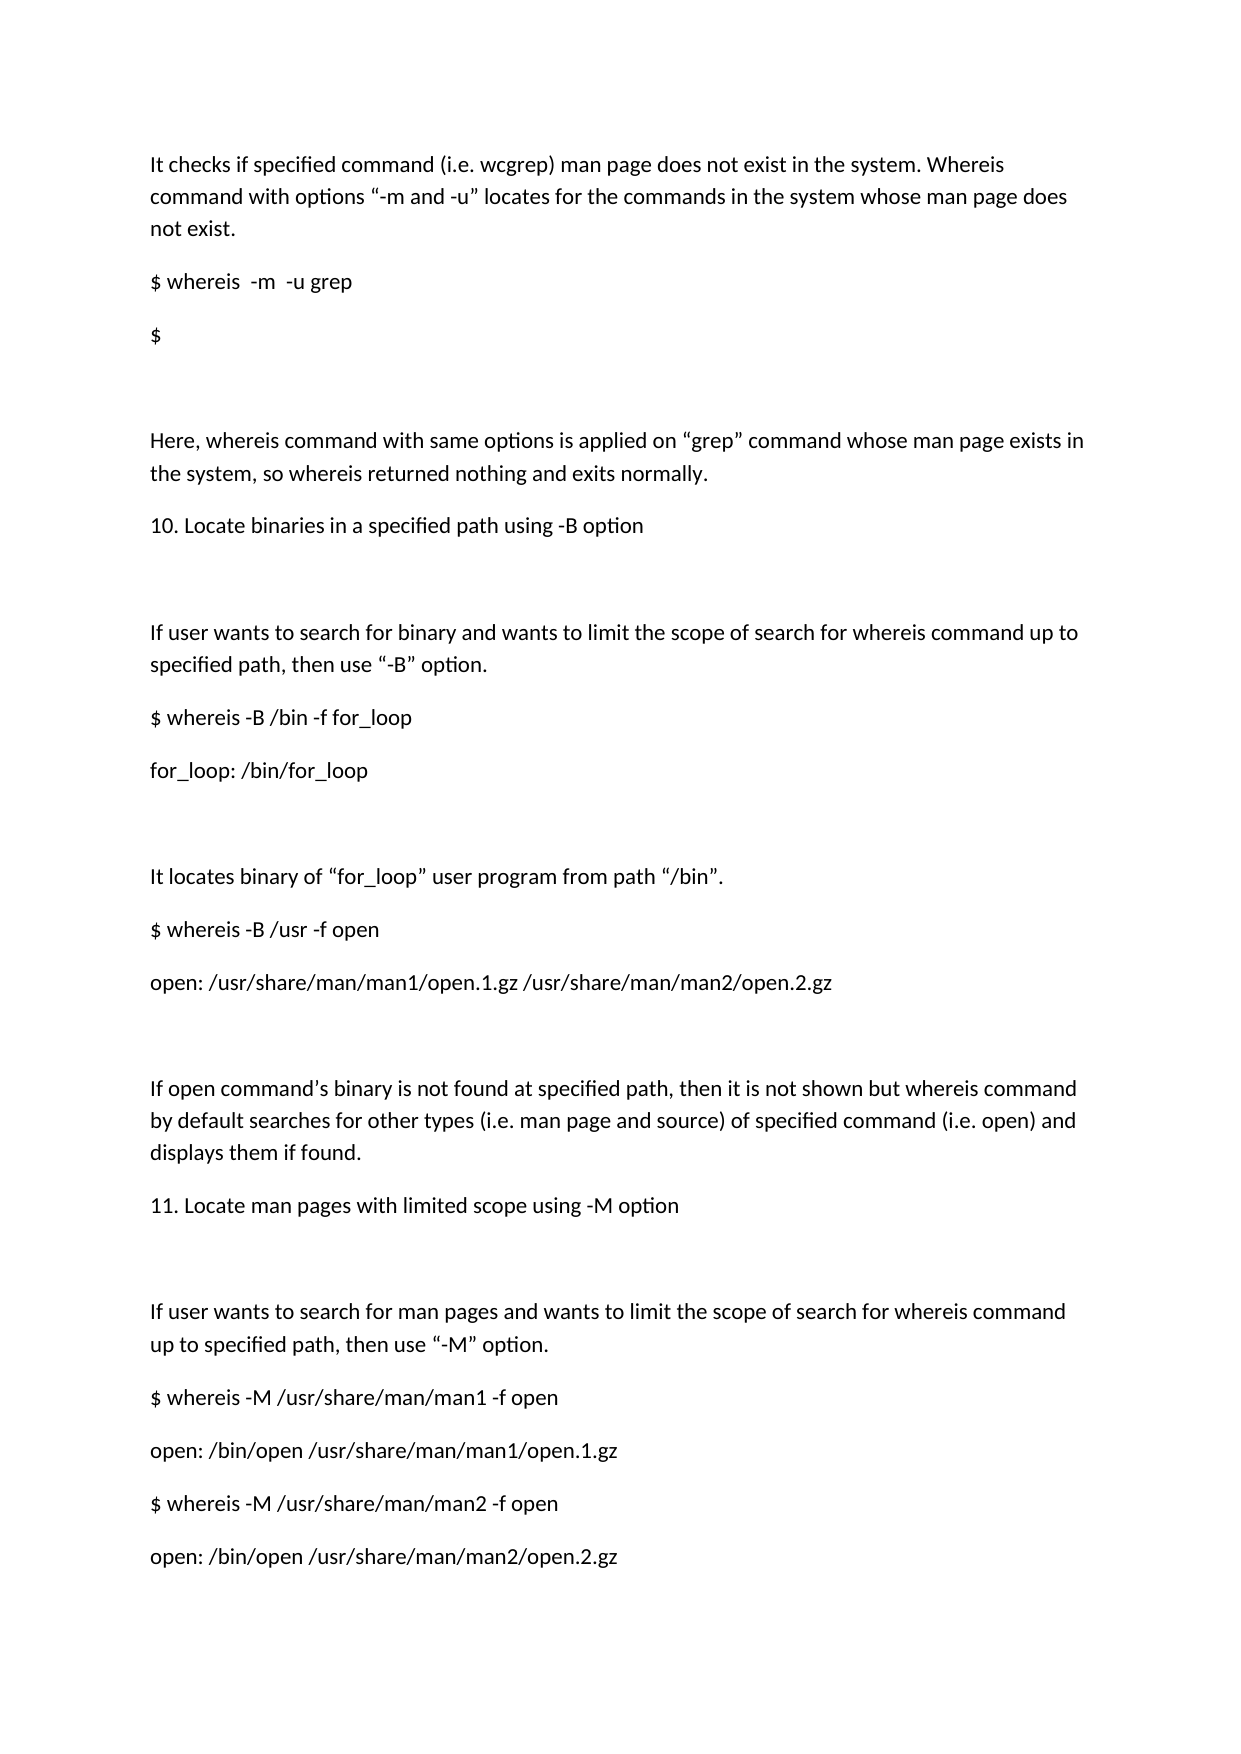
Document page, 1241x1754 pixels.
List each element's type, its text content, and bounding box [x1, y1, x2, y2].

text $ whereis -m -u grep [150, 267, 1090, 295]
text If user wants to search for binary and wants to limit the scope of search for whereis command up to specified path, then use “-B” option. [150, 618, 1090, 678]
text It checks if specified command (i.e. wcgrep) man page does not exist in the system. Whereis command with options “-m and -u” locates for the commands in the system whose man page does not exist. [150, 150, 1090, 242]
text It locates binary of “for_loop” user program from path “/bin”. [150, 862, 1090, 890]
text Here, whereis command with same options is applied on “grep” command whose man page exists in the system, so whereis returned nothing and exits normally. [150, 426, 1090, 487]
text 11. Locate man pages with limited scope using -M option [150, 1191, 1090, 1219]
text open: /usr/share/man/man1/open.1.gz /usr/share/man/man2/open.2.gz [150, 968, 1090, 996]
text $ whereis -B /usr -f open [150, 915, 1090, 943]
text $ whereis -M /usr/share/man/man2 -f open [150, 1489, 1090, 1517]
text If open command’s binary is not found at specified path, then it is not shown but whereis command by default searches for other types (i.e. man page and source) of specified command (i.e. open) and displays them if found. [150, 1074, 1090, 1166]
text 10. Locate binaries in a specified path using -B option [150, 512, 1090, 540]
text open: /bin/open /usr/share/man/man2/open.2.gz [150, 1542, 1090, 1570]
text $ whereis -B /bin -f for_loop [150, 703, 1090, 731]
text $ [150, 320, 1090, 348]
text If user wants to search for man pages and wants to limit the scope of search for whereis command up to specified path, then use “-M” option. [150, 1297, 1090, 1358]
text $ whereis -M /usr/share/man/man1 -f open [150, 1383, 1090, 1411]
text for_loop: /bin/for_loop [150, 756, 1090, 784]
text open: /bin/open /usr/share/man/man1/open.1.gz [150, 1436, 1090, 1464]
